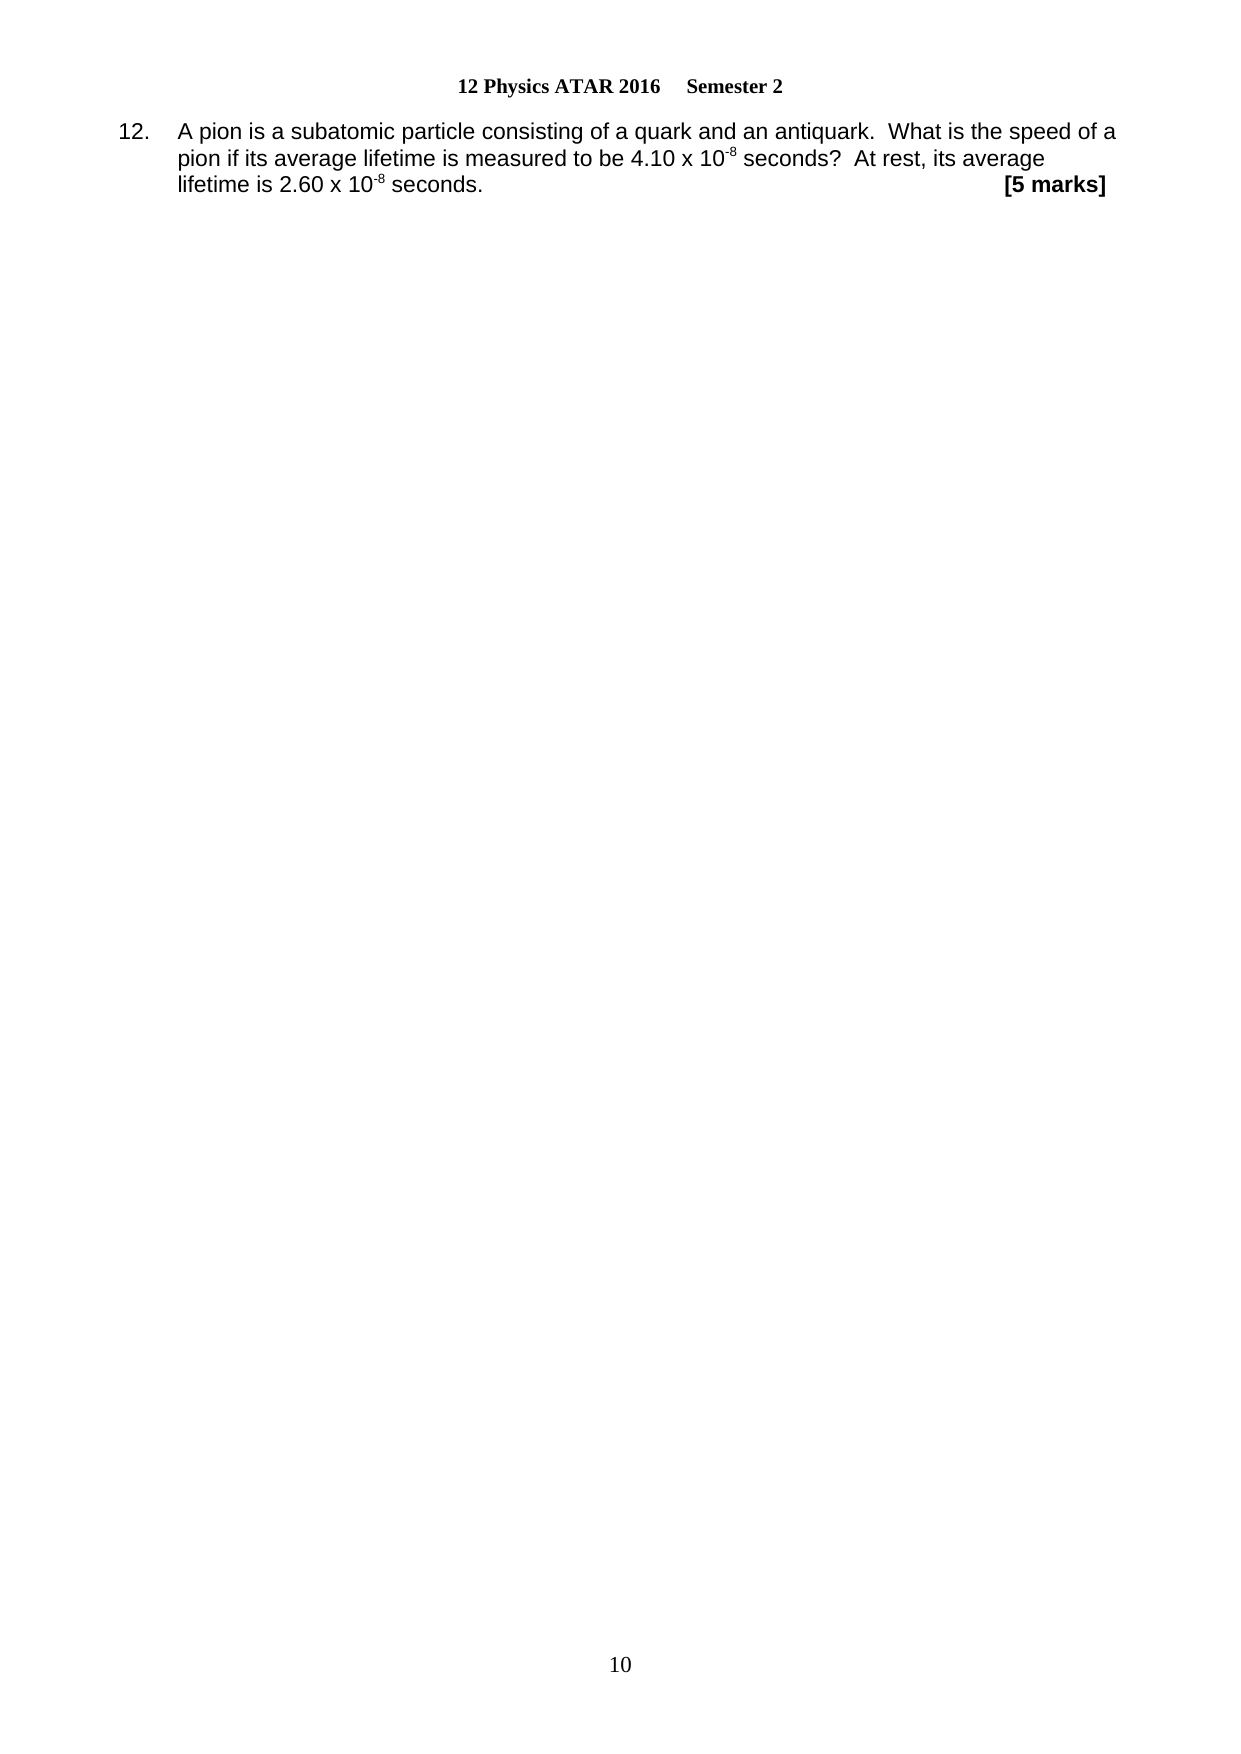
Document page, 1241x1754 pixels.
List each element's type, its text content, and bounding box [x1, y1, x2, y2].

text 12. A pion is a subatomic particle consisting of a quark and an antiquark. What is the speed of a pion if its average lifetime is measured to be 4.10 x 10-8 seconds? At rest, its average lifetime is 2.60 x 10-8 seconds. [5 marks] [118, 118, 1122, 197]
